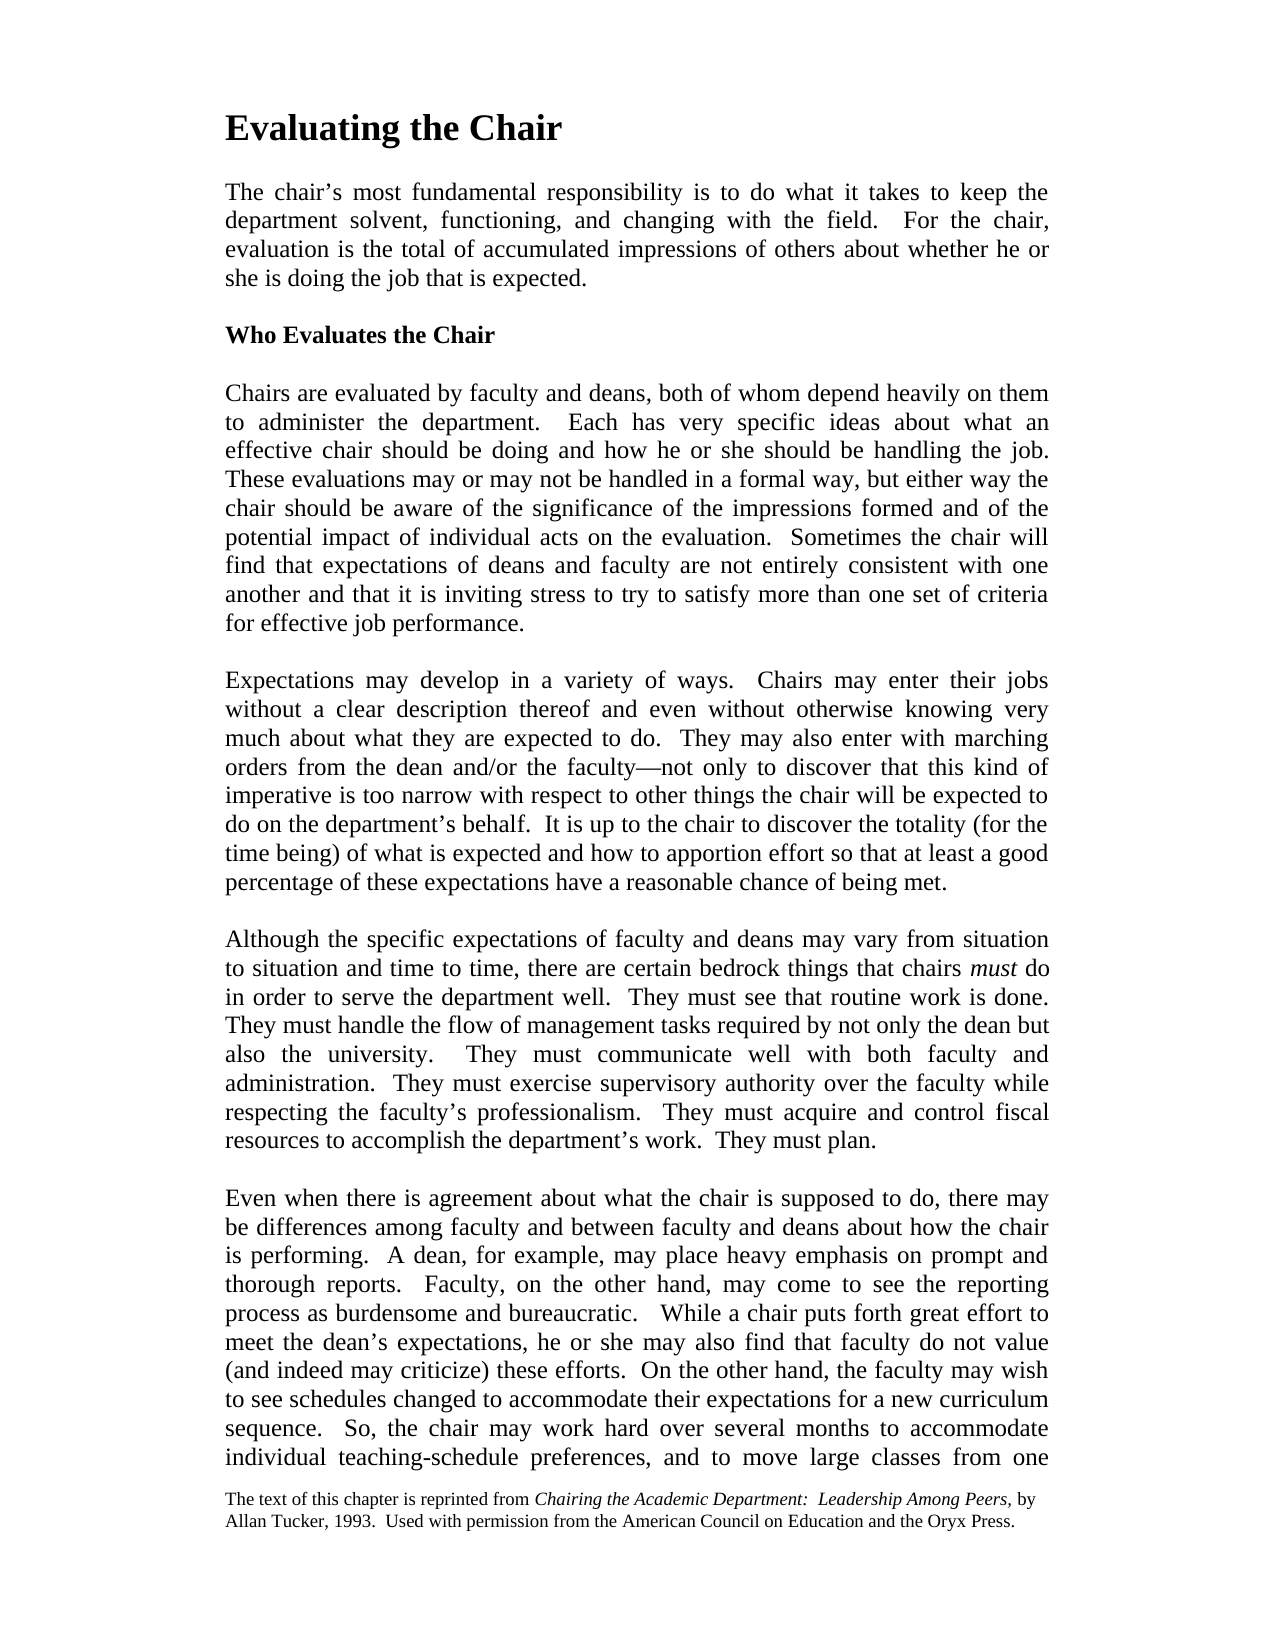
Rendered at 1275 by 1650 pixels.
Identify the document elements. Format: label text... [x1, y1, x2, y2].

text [225, 1183, 1050, 1471]
text Evaluating the Chair [225, 105, 1050, 148]
text Expectations may develop in a variety of ways. Chairs may enter their jobs without a clear description thereof and even without otherwise knowing very much about what they are expected to do. They may also enter with marching orders from the dean and/or the faculty—not only to discover that this kind of imperative is too narrow with respect to other things the chair will be expected to do on the department’s behalf. It is up to the chair to discover the totality (for the time being) of what is expected and how to apportion effort so that at least a good percentage of these expectations have a reasonable chance of being met. [225, 666, 1050, 896]
text Who Evaluates the Chair [225, 321, 1050, 349]
text Although the specific expectations of faculty and deans may vary from situation to situation and time to time, there are certain bedrock things that chairs must do in order to serve the department well. They must see that routine work is done. They must handle the flow of management tasks required by not only the dean but also the university. They must communicate well with both faculty and administration. They must exercise supervisory authority over the faculty while respecting the faculty’s professionalism. They must acquire and control fiscal resources to accomplish the department’s work. They must plan. [225, 924, 1050, 1154]
text Chairs are evaluated by faculty and deans, both of whom depend heavily on them to administer the department. Each has very specific ideas about what an effective chair should be doing and how he or she should be handling the job. These evaluations may or may not be handled in a formal way, but either way the chair should be aware of the significance of the impressions formed and of the potential impact of individual acts on the evaluation. Sometimes the chair will find that expectations of deans and faculty are not entirely consistent with one another and that it is inviting stress to try to satisfy more than one set of criteria for effective job performance. [225, 378, 1050, 637]
text The chair’s most fundamental responsibility is to do what it takes to keep the department solvent, functioning, and changing with the field. For the chair, evaluation is the total of accumulated impressions of others about whether he or she is doing the job that is expected. [225, 177, 1050, 292]
